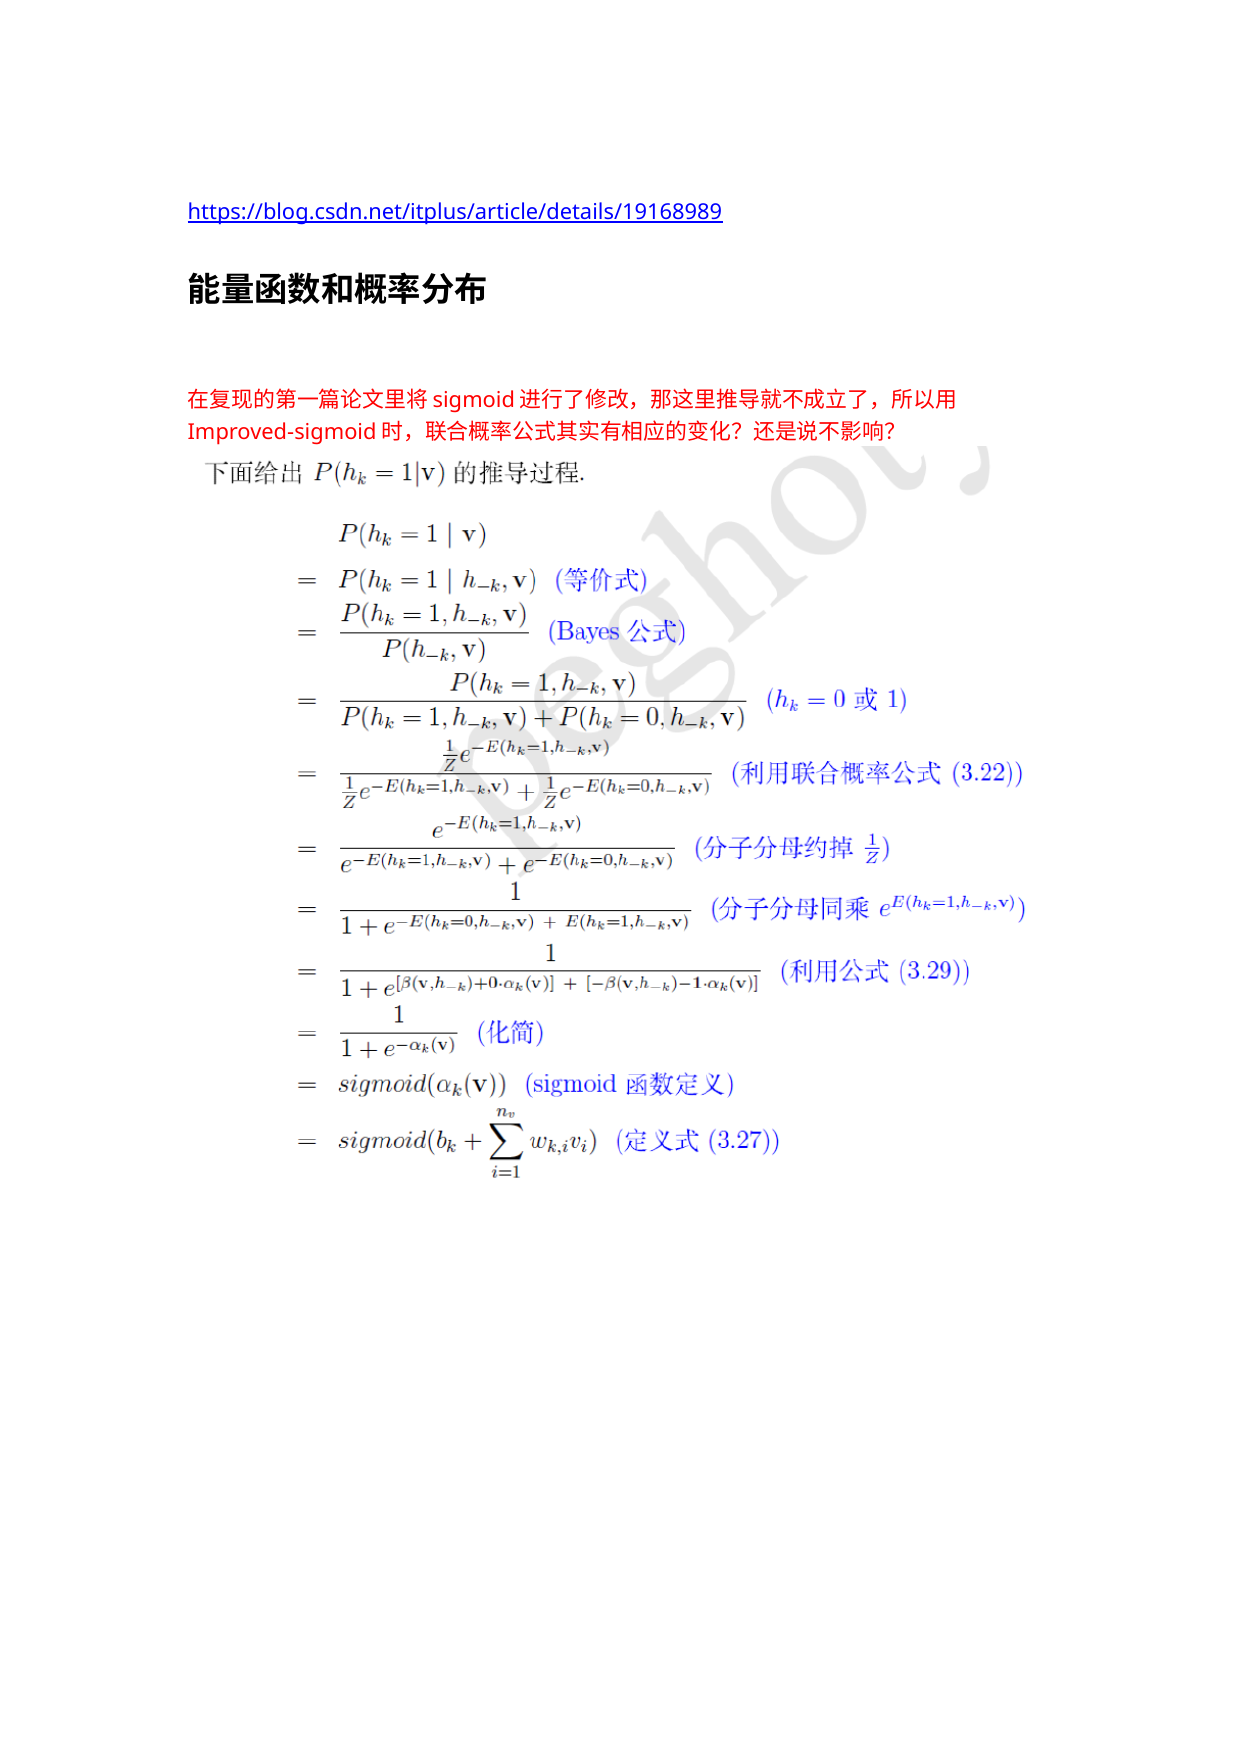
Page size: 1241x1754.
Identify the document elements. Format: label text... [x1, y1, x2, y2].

picture [187, 446, 1053, 1183]
text https://blog.csdn.net/itplus/article/details/19168989 [187, 194, 1053, 227]
subtitle 能量函数和概率分布 [187, 254, 1053, 319]
text 在复现的第一篇论文里将sigmoid进行了修改，那这里推导就不成立了，所以用Improved-sigmoid时，联合概率公式其实有相应的变化？还是说不影响？ [187, 381, 1053, 446]
